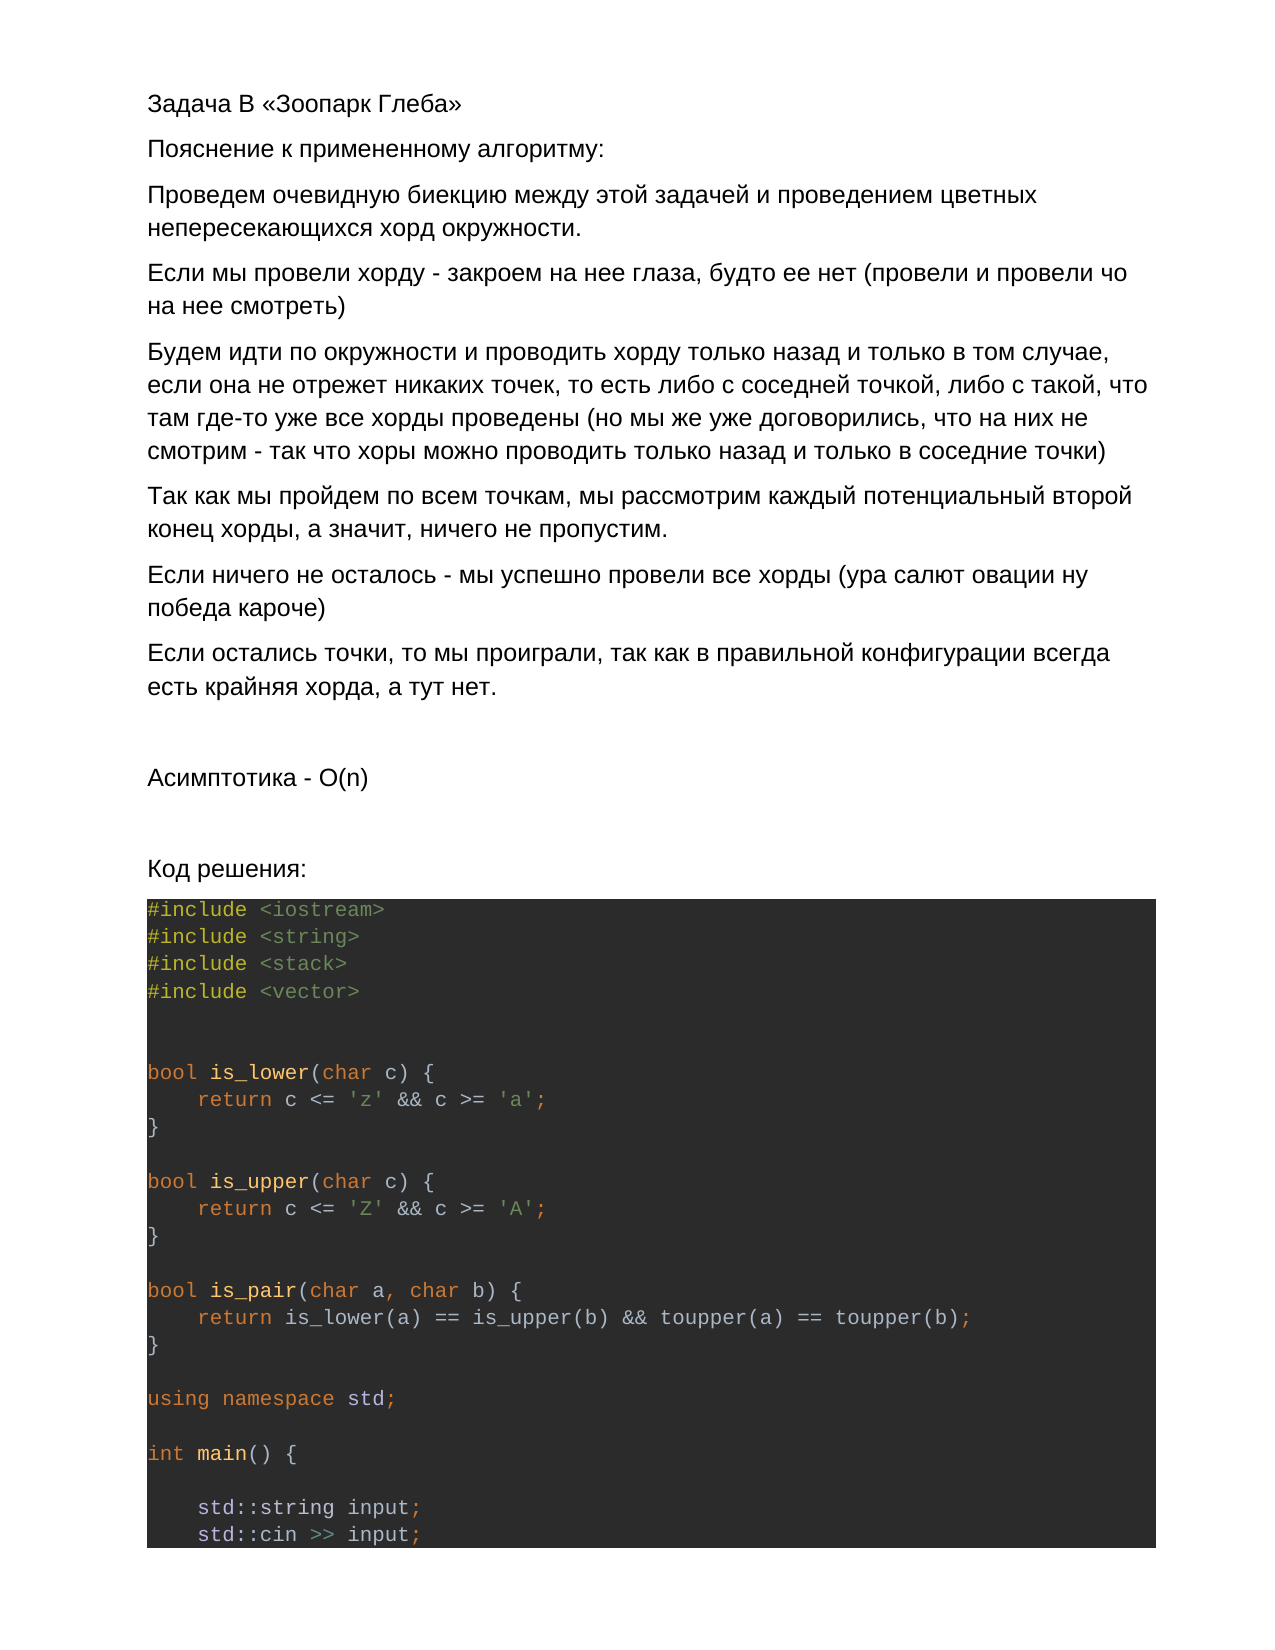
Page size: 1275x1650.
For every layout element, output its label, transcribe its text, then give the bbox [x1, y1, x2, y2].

text Проведем очевидную биекцию между этой задачей и проведением цветных непересекающихся хорд окружности. [147, 180, 1156, 241]
text Асимптотика - O(n) [147, 762, 1156, 791]
text Пояснение к примененному алгоритму: [147, 134, 1156, 163]
text Если мы провели хорду - закроем на нее глаза, будто ее нет (провели и провели чо на нее смотреть) [147, 258, 1156, 320]
text Так как мы пройдем по всем точкам, мы рассмотрим каждый потенциальный второй конец хорды, а значит, ничего не пропустим. [147, 481, 1156, 543]
text Код решения: [147, 853, 1156, 882]
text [147, 899, 1156, 1548]
text Будем идти по окружности и проводить хорду только назад и только в том случае, если она не отрежет никаких точек, то есть либо с соседней точкой, либо с такой, что там где-то уже все хорды проведены (но мы же уже договорились, что на них не смотрим - так что хоры можно проводить только назад и только в соседние точки) [147, 337, 1156, 464]
text Если остались точки, то мы проиграли, так как в правильной конфигурации всегда есть крайняя хорда, а тут нет. [147, 638, 1156, 700]
text Если ничего не осталось - мы успешно провели все хорды (ура салют овации ну победа кароче) [147, 560, 1156, 622]
text Задача B «Зоопарк Глеба» [147, 89, 1156, 117]
